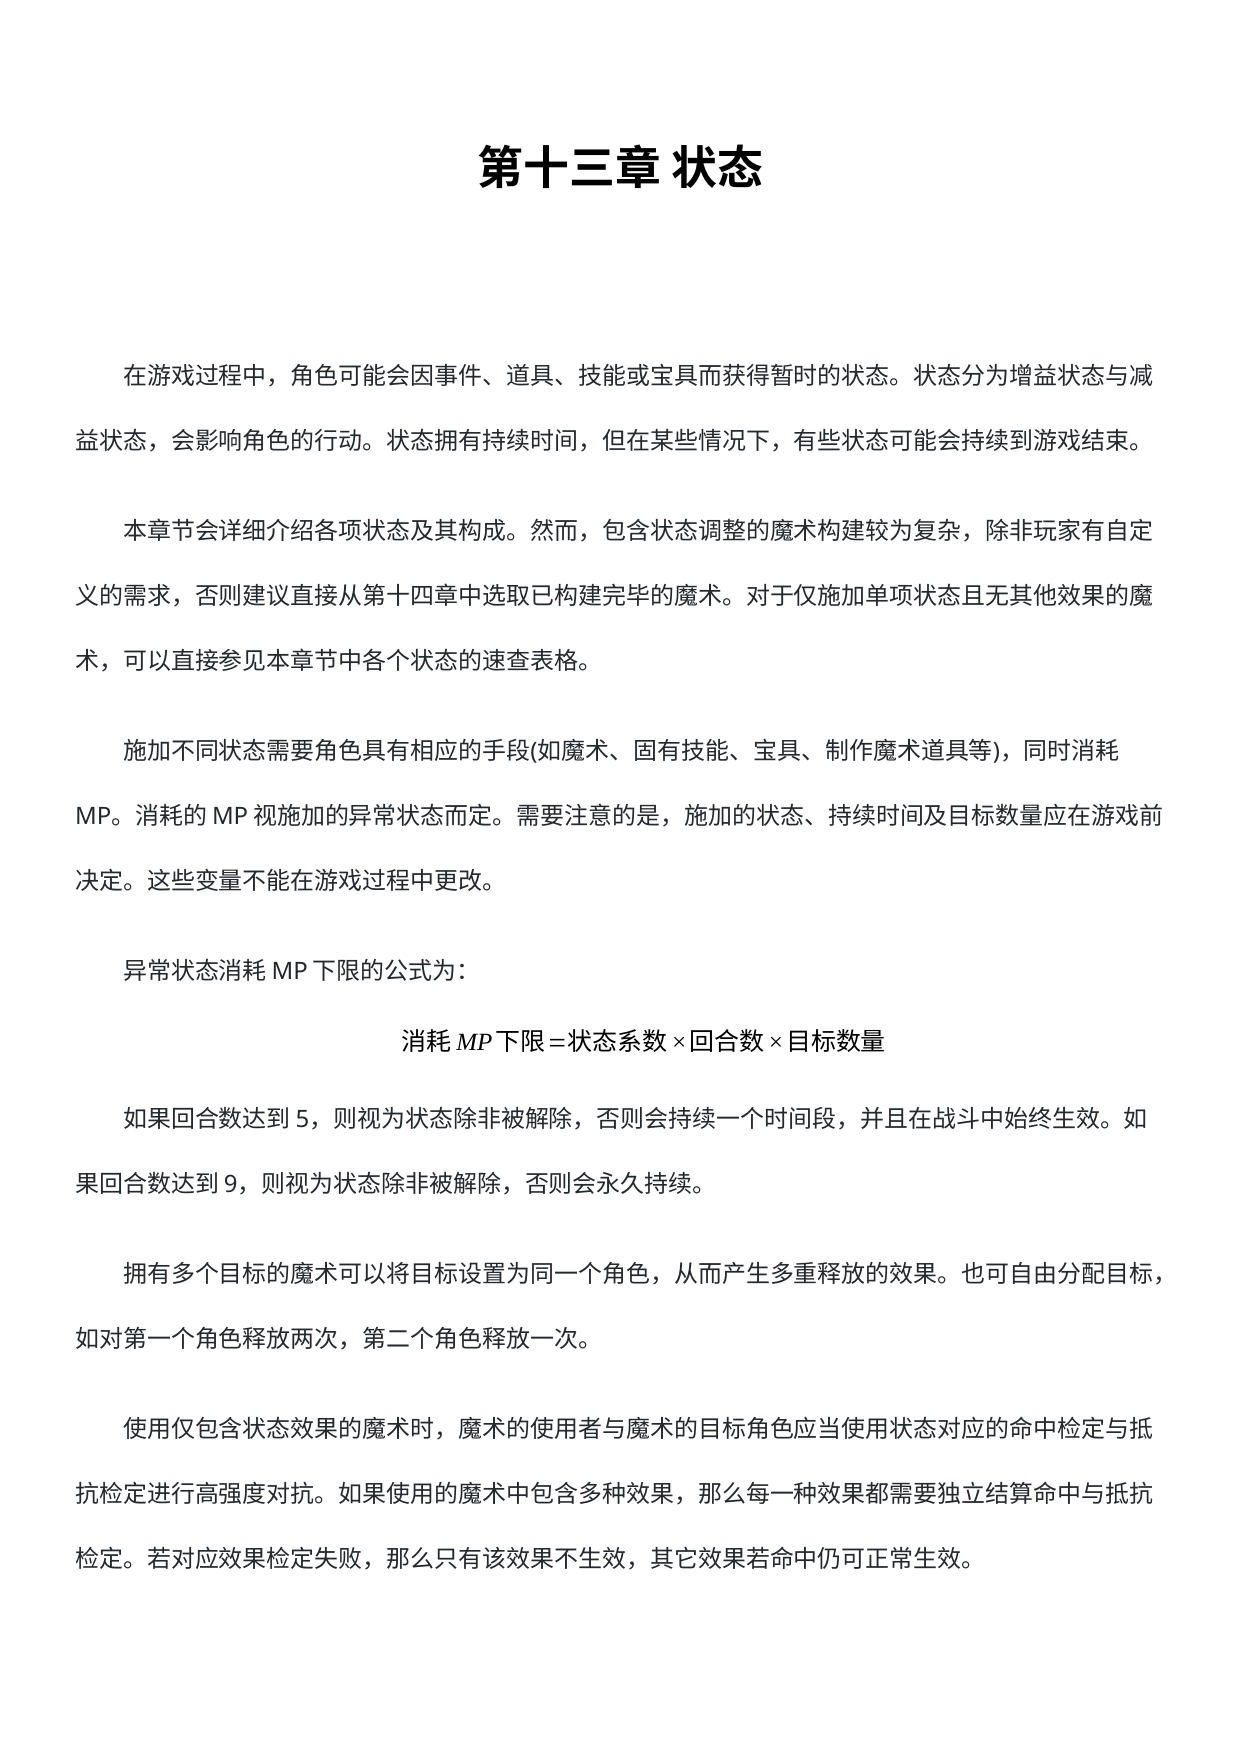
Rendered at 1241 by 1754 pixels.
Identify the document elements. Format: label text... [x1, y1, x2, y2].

subtitle 第十三章 状态 [75, 116, 1165, 214]
text 使用仅包含状态效果的魔术时，魔术的使用者与魔术的目标角色应当使用状态对应的命中检定与抵抗检定进行高强度对抗。如果使用的魔术中包含多种效果，那么每一种效果都需要独立结算命中与抵抗检定。若对应效果检定失败，那么只有该效果不生效，其它效果若命中仍可正常生效。 [75, 1394, 1165, 1589]
text 异常状态消耗MP下限的公式为： [75, 937, 1165, 1002]
text 如果回合数达到5，则视为状态除非被解除，否则会持续一个时间段，并且在战斗中始终生效。如果回合数达到9，则视为状态除非被解除，否则会永久持续。 [75, 1084, 1165, 1214]
text 本章节会详细介绍各项状态及其构成。然而，包含状态调整的魔术构建较为复杂，除非玩家有自定义的需求，否则建议直接从第十四章中选取已构建完毕的魔术。对于仅施加单项状态且无其他效果的魔术，可以直接参见本章节中各个状态的速查表格。 [75, 497, 1165, 692]
text 在游戏过程中，角色可能会因事件、道具、技能或宝具而获得暂时的状态。状态分为增益状态与减益状态，会影响角色的行动。状态拥有持续时间，但在某些情况下，有些状态可能会持续到游戏结束。 [75, 342, 1165, 472]
text 拥有多个目标的魔术可以将目标设置为同一个角色，从而产生多重释放的效果。也可自由分配目标，如对第一个角色释放两次，第二个角色释放一次。 [75, 1239, 1165, 1369]
text 施加不同状态需要角色具有相应的手段(如魔术、固有技能、宝具、制作魔术道具等)，同时消耗MP。消耗的MP视施加的异常状态而定。需要注意的是，施加的状态、持续时间及目标数量应在游戏前决定。这些变量不能在游戏过程中更改。 [75, 717, 1165, 912]
